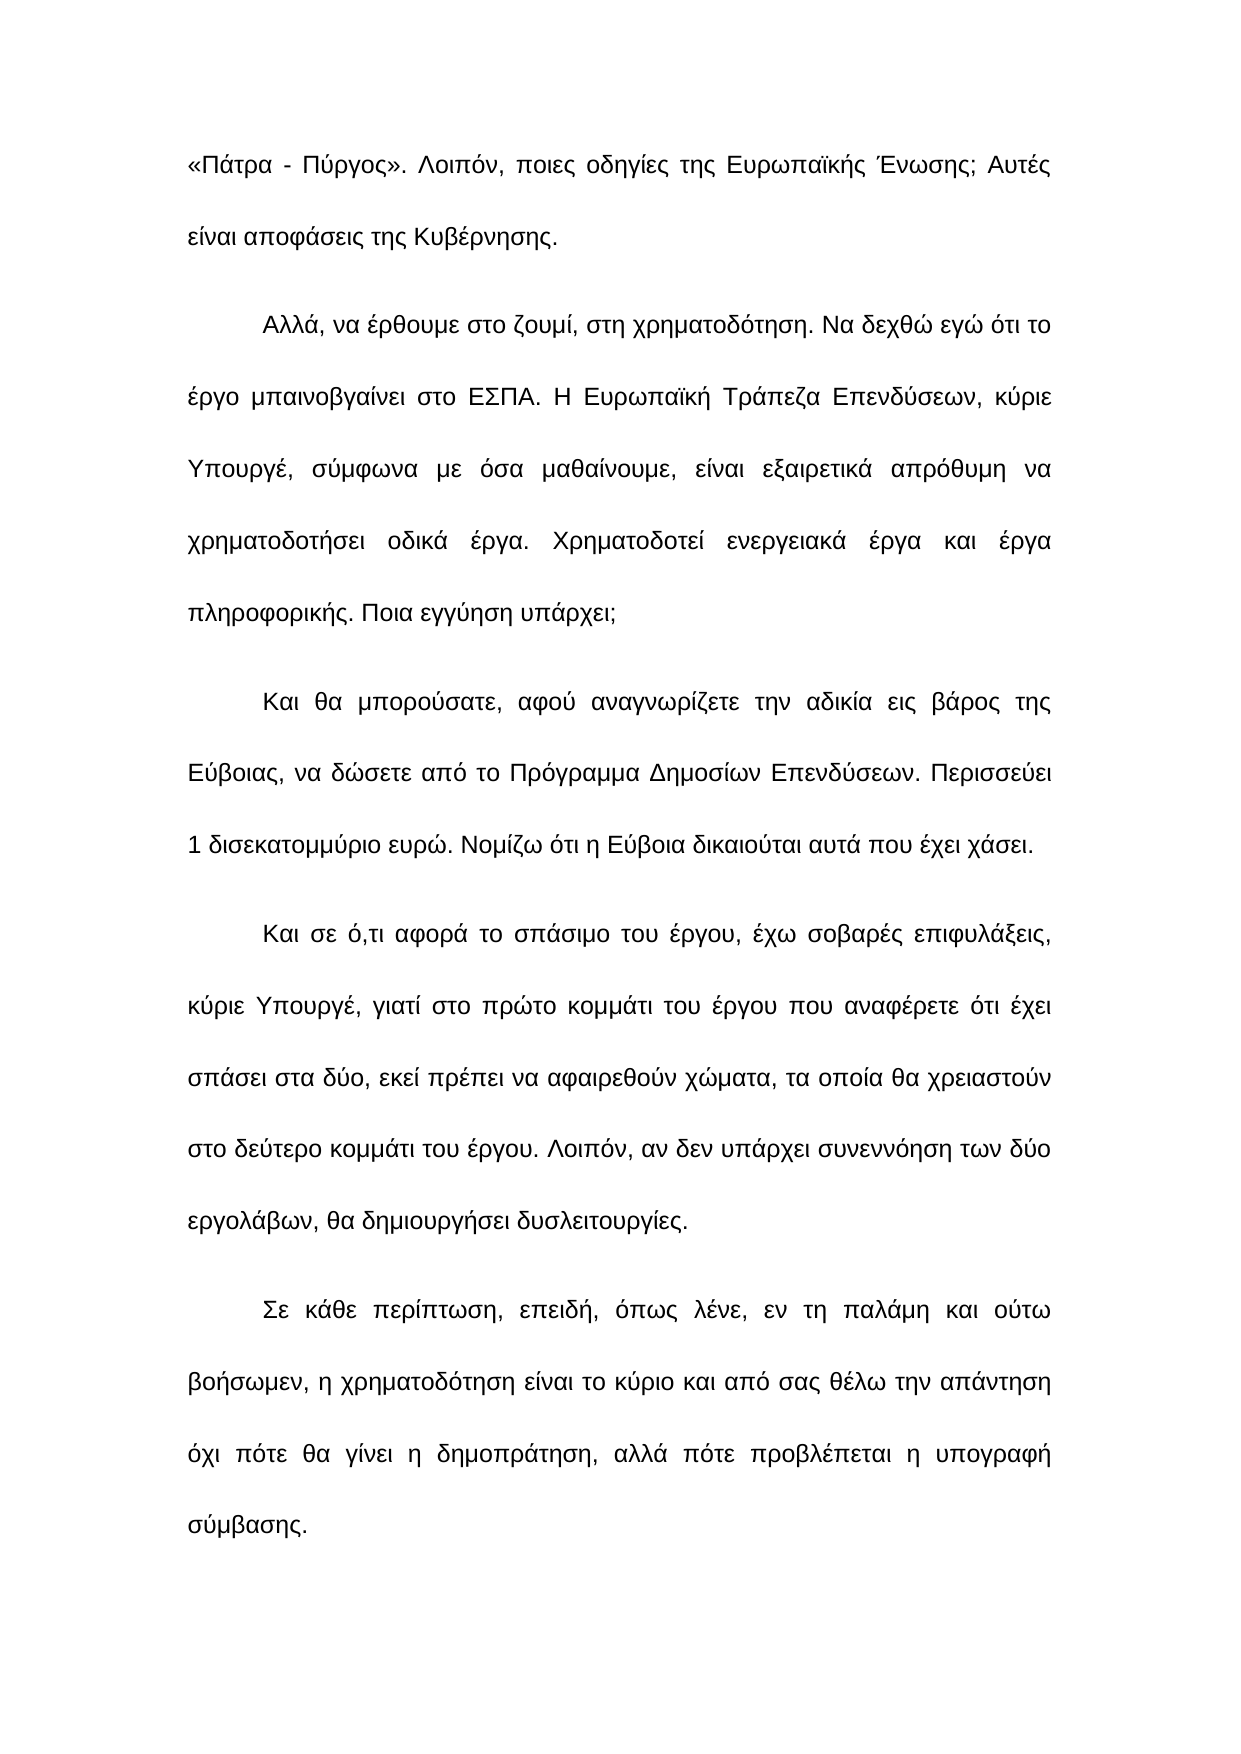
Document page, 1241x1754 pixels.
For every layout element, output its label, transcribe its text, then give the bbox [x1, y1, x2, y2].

text Σε κάθε περίπτωση, επειδή, όπως λένε, εν τη παλάμη και ούτω βοήσωμεν, η χρηματοδότηση είναι το κύριο και από σας θέλω την απάντηση όχι πότε θα γίνει η δημοπράτηση, αλλά πότε προβλέπεται η υπογραφή σύμβασης. [187, 1295, 1053, 1539]
text Και θα μπορούσατε, αφού αναγνωρίζετε την αδικία εις βάρος της Εύβοιας, να δώσετε από το Πρόγραμμα Δημοσίων Επενδύσεων. Περισσεύει 1 δισεκατομμύριο ευρώ. Νομίζω ότι η Εύβοια δικαιούται αυτά που έχει χάσει. [187, 686, 1053, 859]
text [187, 150, 1053, 251]
text Και σε ό,τι αφορά το σπάσιμο του έργου, έχω σοβαρές επιφυλάξεις, κύριε Υπουργέ, γιατί στο πρώτο κομμάτι του έργου που αναφέρετε ότι έχει σπάσει στα δύο, εκεί πρέπει να αφαιρεθούν χώματα, τα οποία θα χρειαστούν στο δεύτερο κομμάτι του έργου. Λοιπόν, αν δεν υπάρχει συνεννόηση των δύο εργολάβων, θα δημιουργήσει δυσλειτουργίες. [187, 919, 1053, 1235]
text Αλλά, να έρθουμε στο ζουμί, στη χρηματοδότηση. Να δεχθώ εγώ ότι το έργο μπαινοβγαίνει στο ΕΣΠΑ. Η Ευρωπαϊκή Τράπεζα Επενδύσεων, κύριε Υπουργέ, σύμφωνα με όσα μαθαίνουμε, είναι εξαιρετικά απρόθυμη να χρηματοδοτήσει οδικά έργα. Χρηματοδοτεί ενεργειακά έργα και έργα πληροφορικής. Ποια εγγύηση υπάρχει; [187, 310, 1053, 627]
